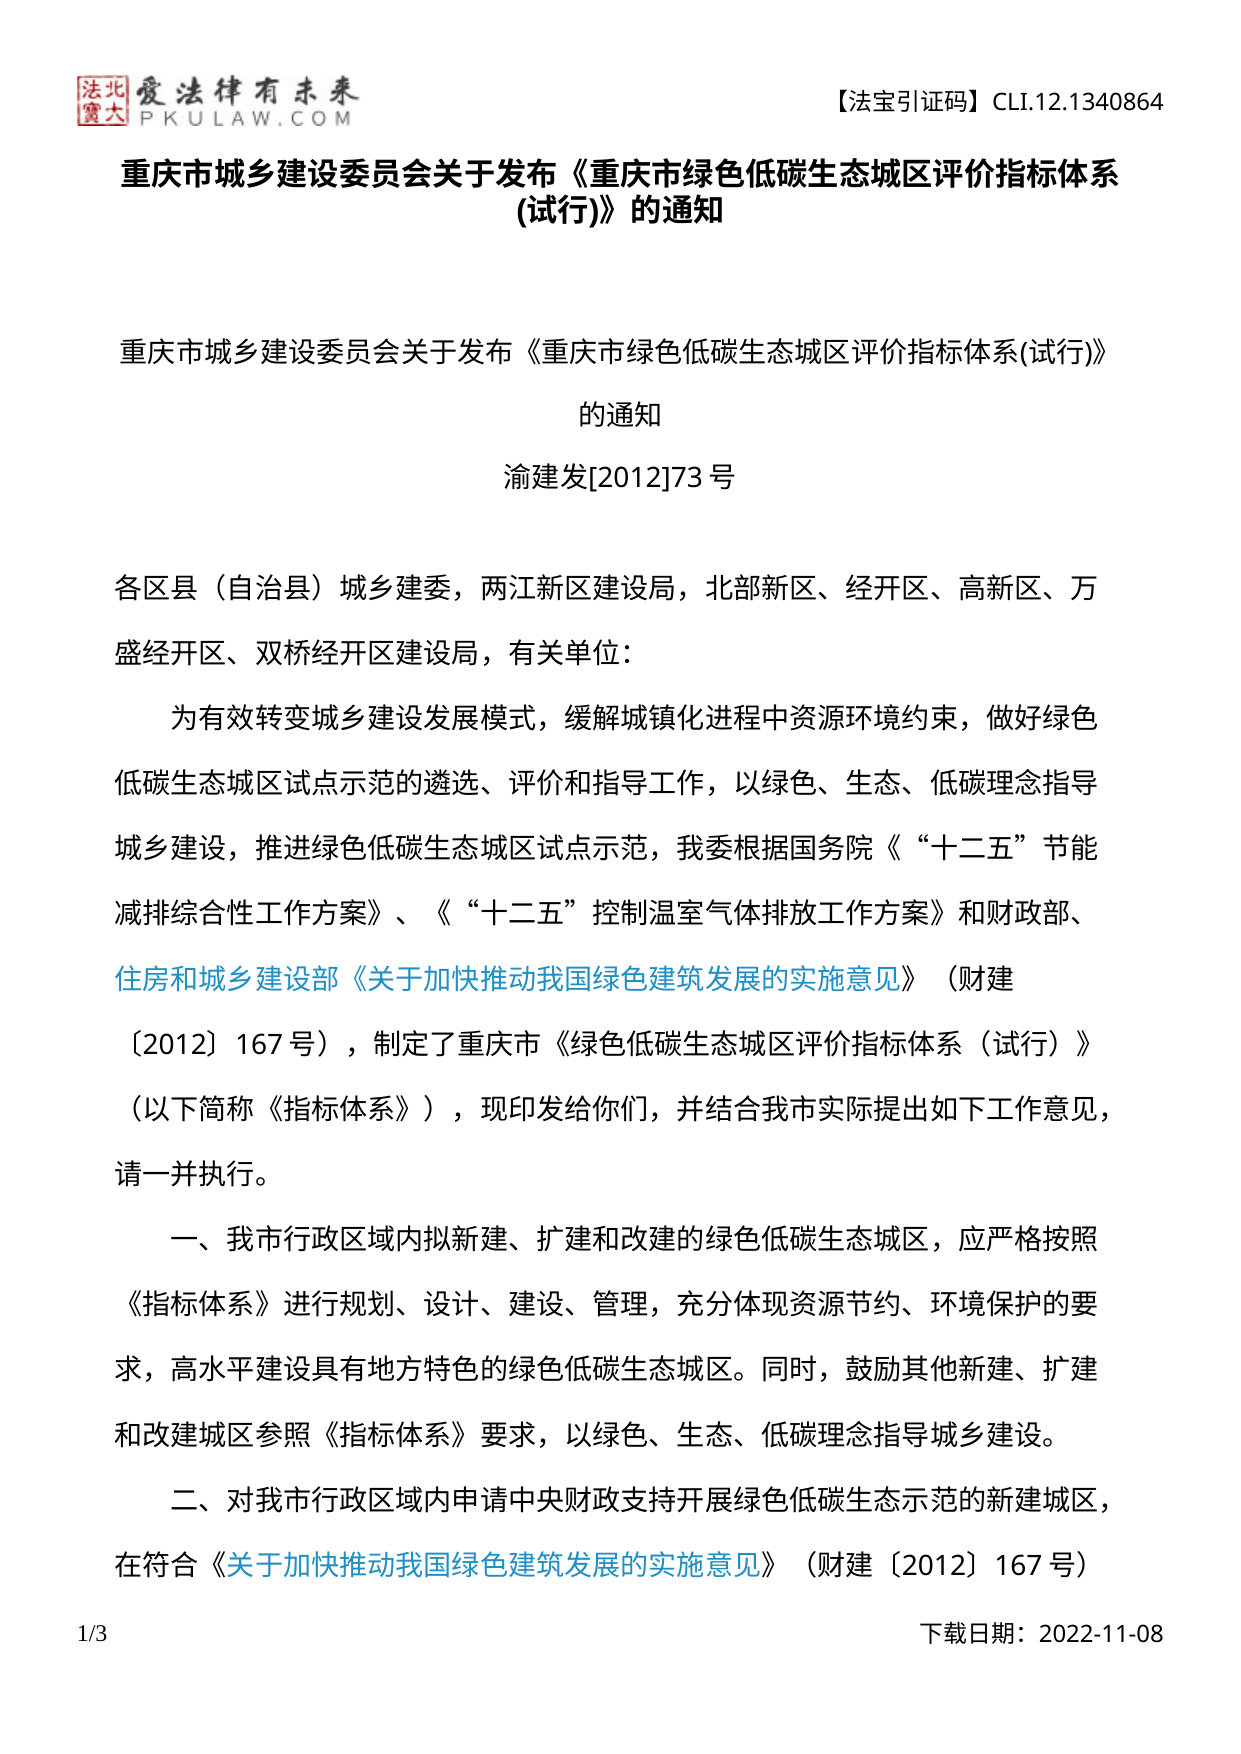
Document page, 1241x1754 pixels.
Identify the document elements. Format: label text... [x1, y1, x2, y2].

title 重庆市城乡建设委员会关于发布《重庆市绿色低碳生态城区评价指标体系(试行)》的通知 [114, 156, 1126, 228]
picture [76, 75, 361, 126]
text 重庆市城乡建设委员会关于发布《重庆市绿色低碳生态城区评价指标体系(试行)》的通知 渝建发[2012]73号 [114, 308, 1126, 496]
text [114, 512, 1126, 1583]
